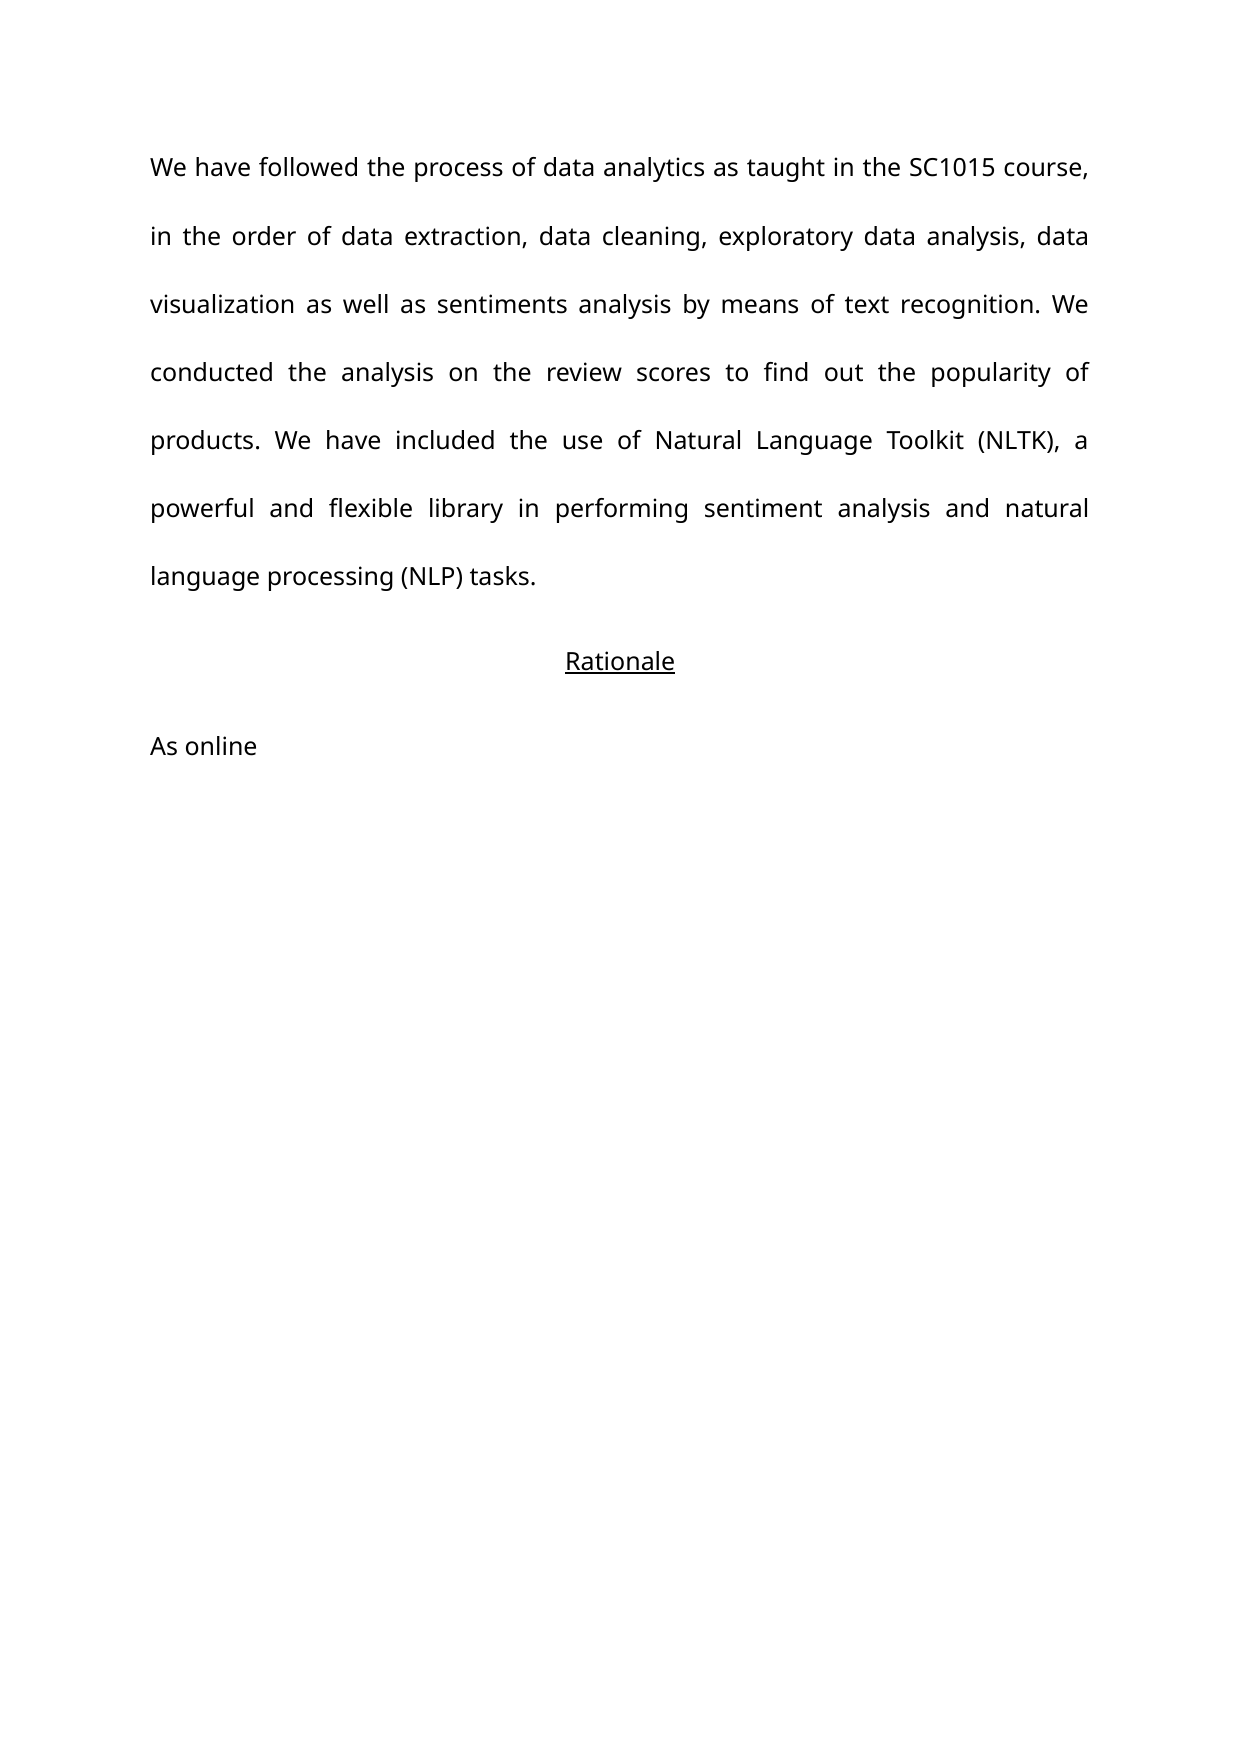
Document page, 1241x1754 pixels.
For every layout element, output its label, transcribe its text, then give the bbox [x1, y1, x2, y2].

text Rationale [150, 643, 1090, 678]
text We have followed the process of data analytics as taught in the SC1015 course, in the order of data extraction, data cleaning, exploratory data analysis, data visualization as well as sentiments analysis by means of text recognition. We conducted the analysis on the review scores to find out the popularity of products. We have included the use of Natural Language Toolkit (NLTK), a powerful and flexible library in performing sentiment analysis and natural language processing (NLP) tasks. [150, 150, 1090, 593]
text As online [150, 728, 1090, 762]
